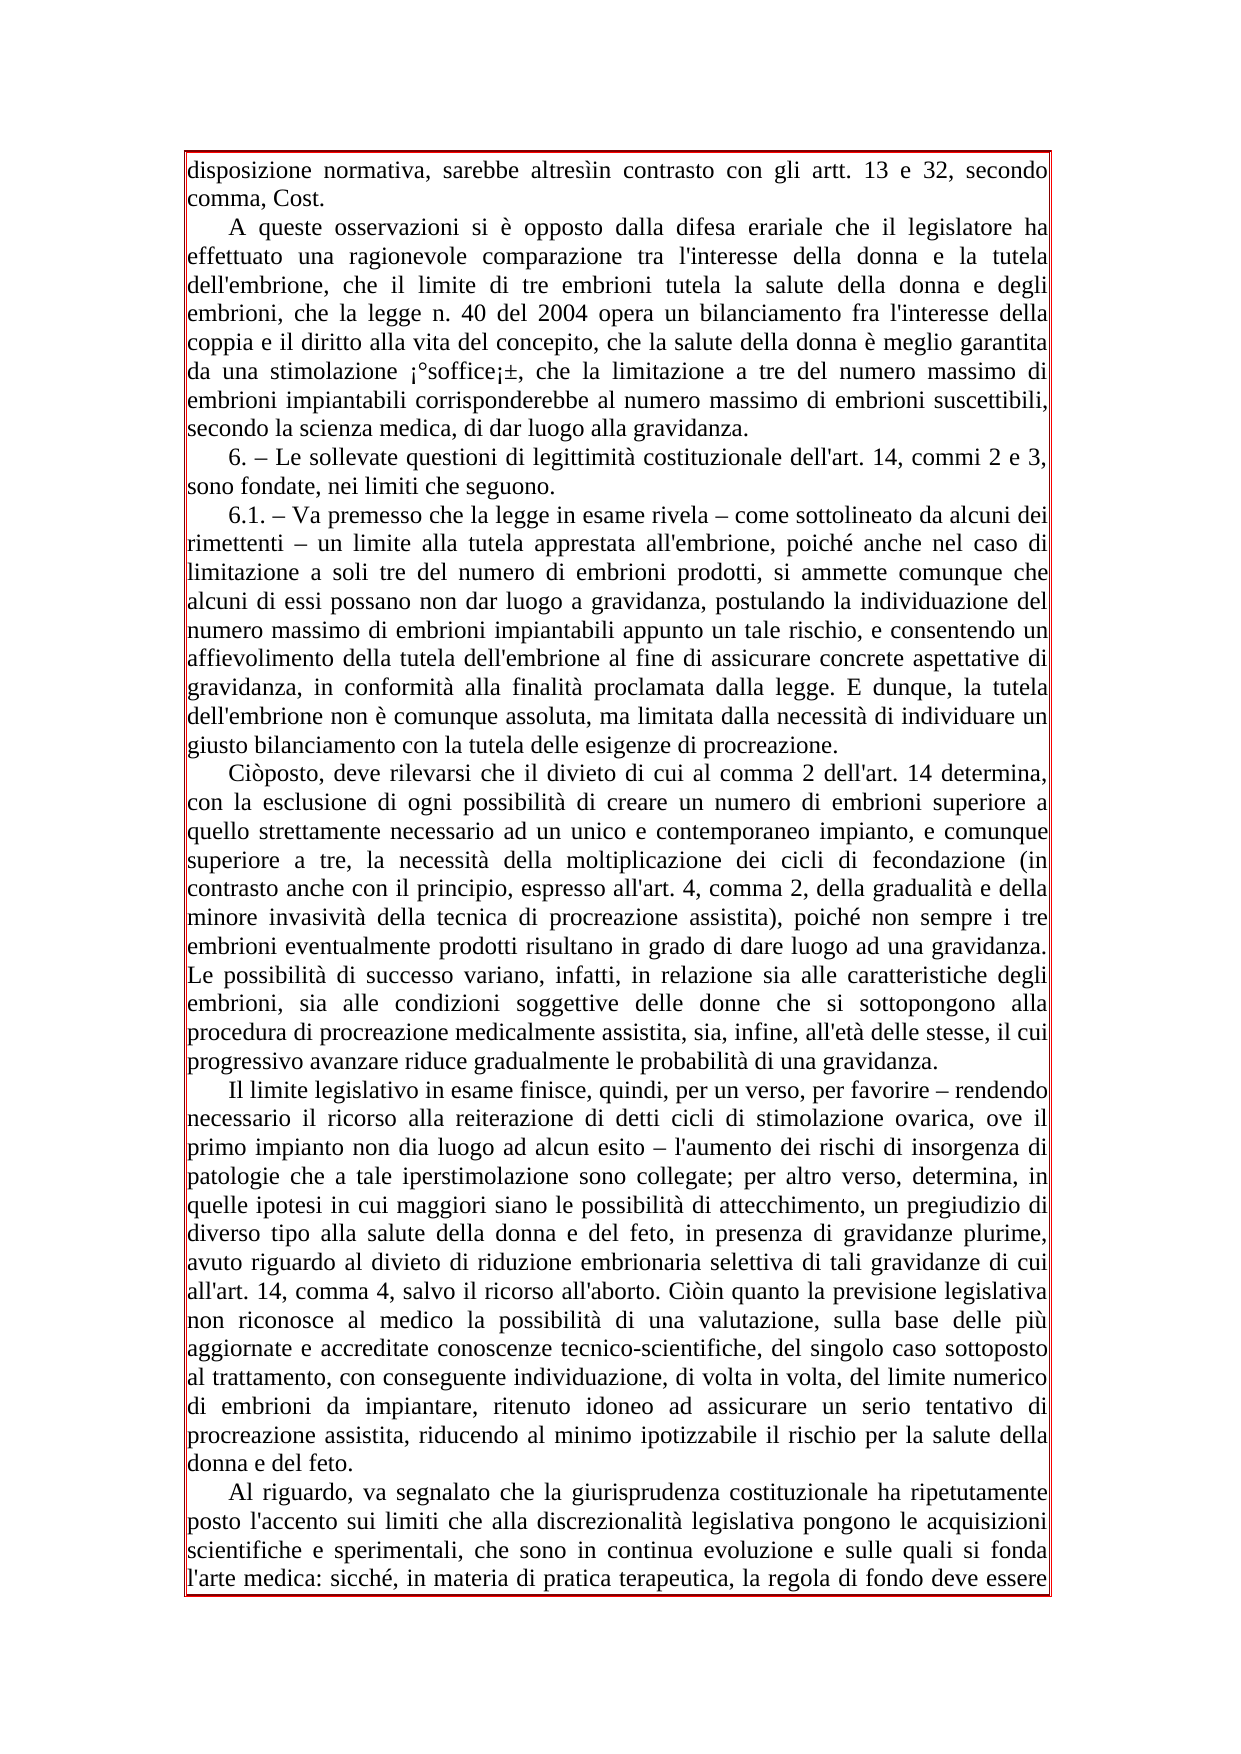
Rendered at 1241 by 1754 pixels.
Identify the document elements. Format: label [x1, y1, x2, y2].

table_header [187, 153, 1049, 1594]
